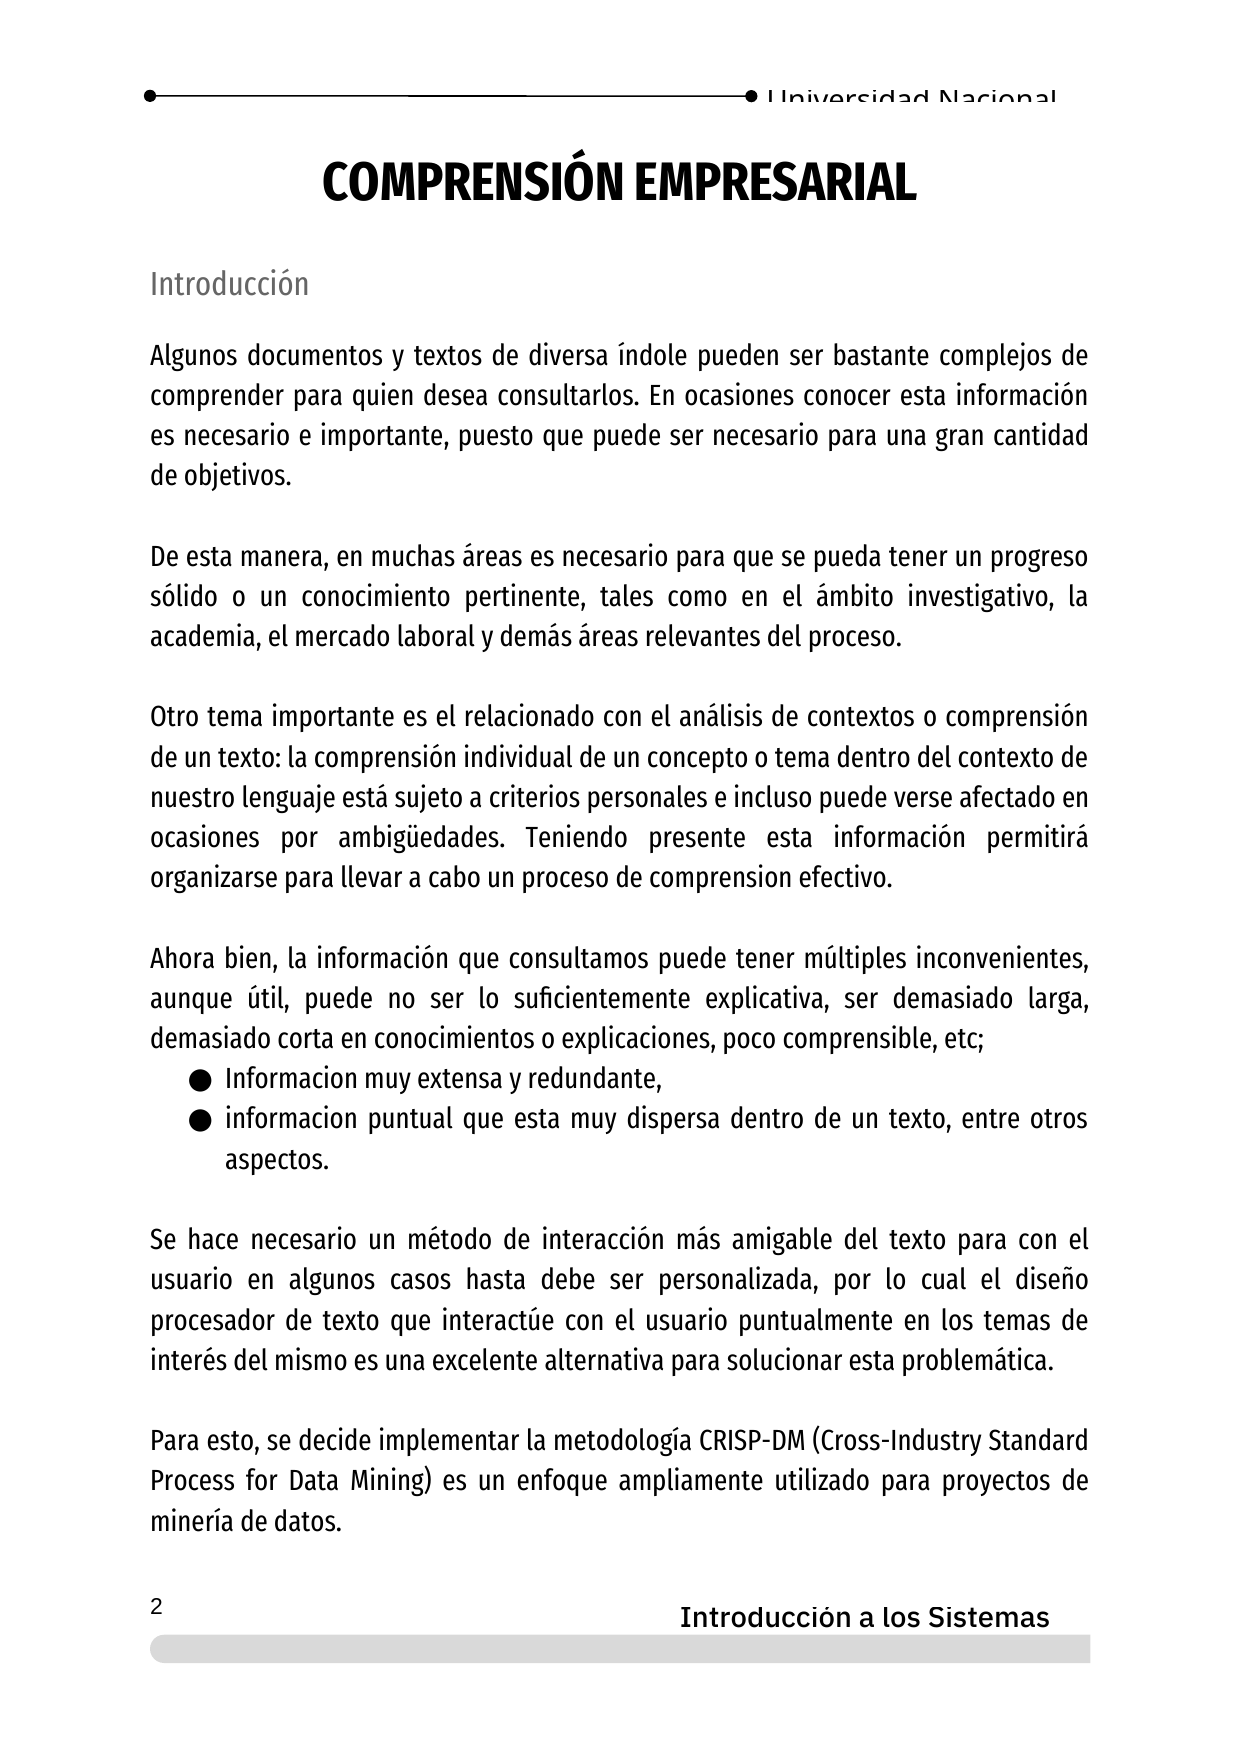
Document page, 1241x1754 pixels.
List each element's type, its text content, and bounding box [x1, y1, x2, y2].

list informacion puntual que esta muy dispersa dentro de un texto, entre otros aspectos. [187, 1102, 1090, 1177]
text Para esto, se decide implementar la metodología CRISP-DM (Cross-Industry Standard Process for Data Mining) es un enfoque ampliamente utilizado para proyectos de minería de datos. [150, 1423, 1090, 1539]
subtitle Introducción [150, 264, 1090, 304]
text Otro tema importante es el relacionado con el análisis de contextos o comprensión de un texto: la comprensión individual de un concepto o tema dentro del contexto de nuestro lenguaje está sujeto a criterios personales e incluso puede verse afectado en ocasiones por ambigüedades. Teniendo presente esta información permitirá organizarse para llevar a cabo un proceso de comprension efectivo. [150, 699, 1090, 895]
list Informacion muy extensa y redundante, [187, 1061, 1090, 1096]
text De esta manera, en muchas áreas es necesario para que se pueda tener un progreso sólido o un conocimiento pertinente, tales como en el ámbito investigativo, la academia, el mercado laboral y demás áreas relevantes del proceso. [150, 539, 1090, 654]
text Se hace necesario un método de interacción más amigable del texto para con el usuario en algunos casos hasta debe ser personalizada, por lo cual el diseño procesador de texto que interactúe con el usuario puntualmente en los temas de interés del mismo es una excelente alternativa para solucionar esta problemática. [150, 1222, 1090, 1378]
title COMPRENSIÓN EMPRESARIAL [150, 150, 1090, 215]
text Ahora bien, la información que consultamos puede tener múltiples inconvenientes, aunque útil, puede no ser lo suficientemente explicativa, ser demasiado larga, demasiado corta en conocimientos o explicaciones, poco comprensible, etc; [150, 941, 1090, 1056]
text Algunos documentos y textos de diversa índole pueden ser bastante complejos de comprender para quien desea consultarlos. En ocasiones conocer esta información es necesario e importante, puesto que puede ser necesario para una gran cantidad de objetivos. [150, 338, 1090, 493]
